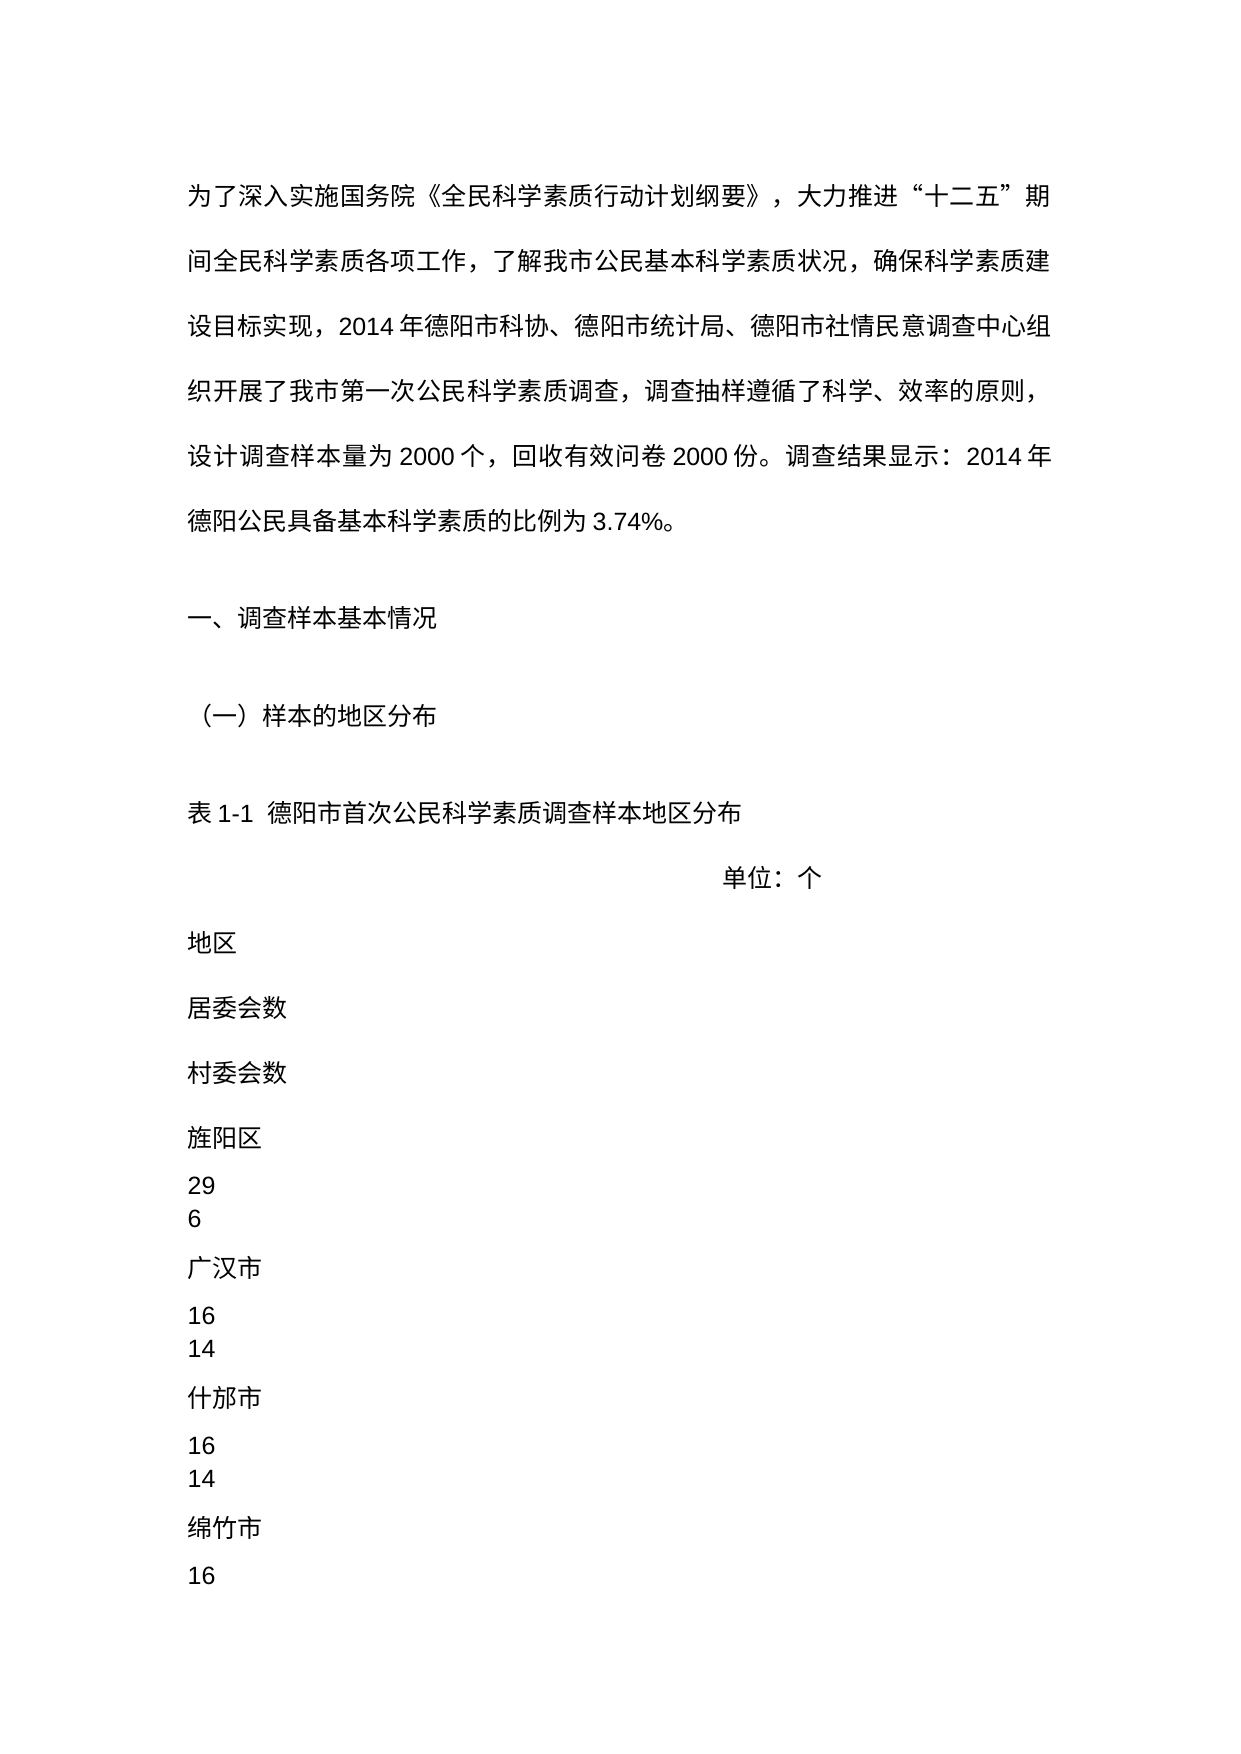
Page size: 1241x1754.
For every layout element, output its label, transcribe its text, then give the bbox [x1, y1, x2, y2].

text 表1-1 德阳市首次公民科学素质调查样本地区分布 [187, 779, 1053, 844]
text 16 [187, 1429, 1053, 1462]
text 一、调查样本基本情况 [187, 584, 1053, 649]
text 16 [187, 1559, 1053, 1592]
text 16 [187, 1299, 1053, 1332]
text 绵竹市 [187, 1494, 1053, 1559]
text 29 [187, 1169, 1053, 1202]
text 14 [187, 1332, 1053, 1364]
text 旌阳区 [187, 1104, 1053, 1169]
text 广汉市 [187, 1234, 1053, 1299]
text （一）样本的地区分布 [187, 682, 1053, 747]
text 什邡市 [187, 1364, 1053, 1429]
text 14 [187, 1462, 1053, 1494]
text 6 [187, 1202, 1053, 1234]
text 为了深入实施国务院《全民科学素质行动计划纲要》，大力推进“十二五”期间全民科学素质各项工作，了解我市公民基本科学素质状况，确保科学素质建设目标实现，2014年德阳市科协、德阳市统计局、德阳市社情民意调查中心组织开展了我市第一次公民科学素质调查，调查抽样遵循了科学、效率的原则，设计调查样本量为2000个，回收有效问卷2000份。调查结果显示：2014年德阳公民具备基本科学素质的比例为3.74%。 [187, 162, 1053, 552]
text 居委会数 [187, 974, 1053, 1039]
text 村委会数 [187, 1039, 1053, 1104]
text 地区 [187, 909, 1053, 974]
text 单位：个 [187, 844, 1053, 909]
